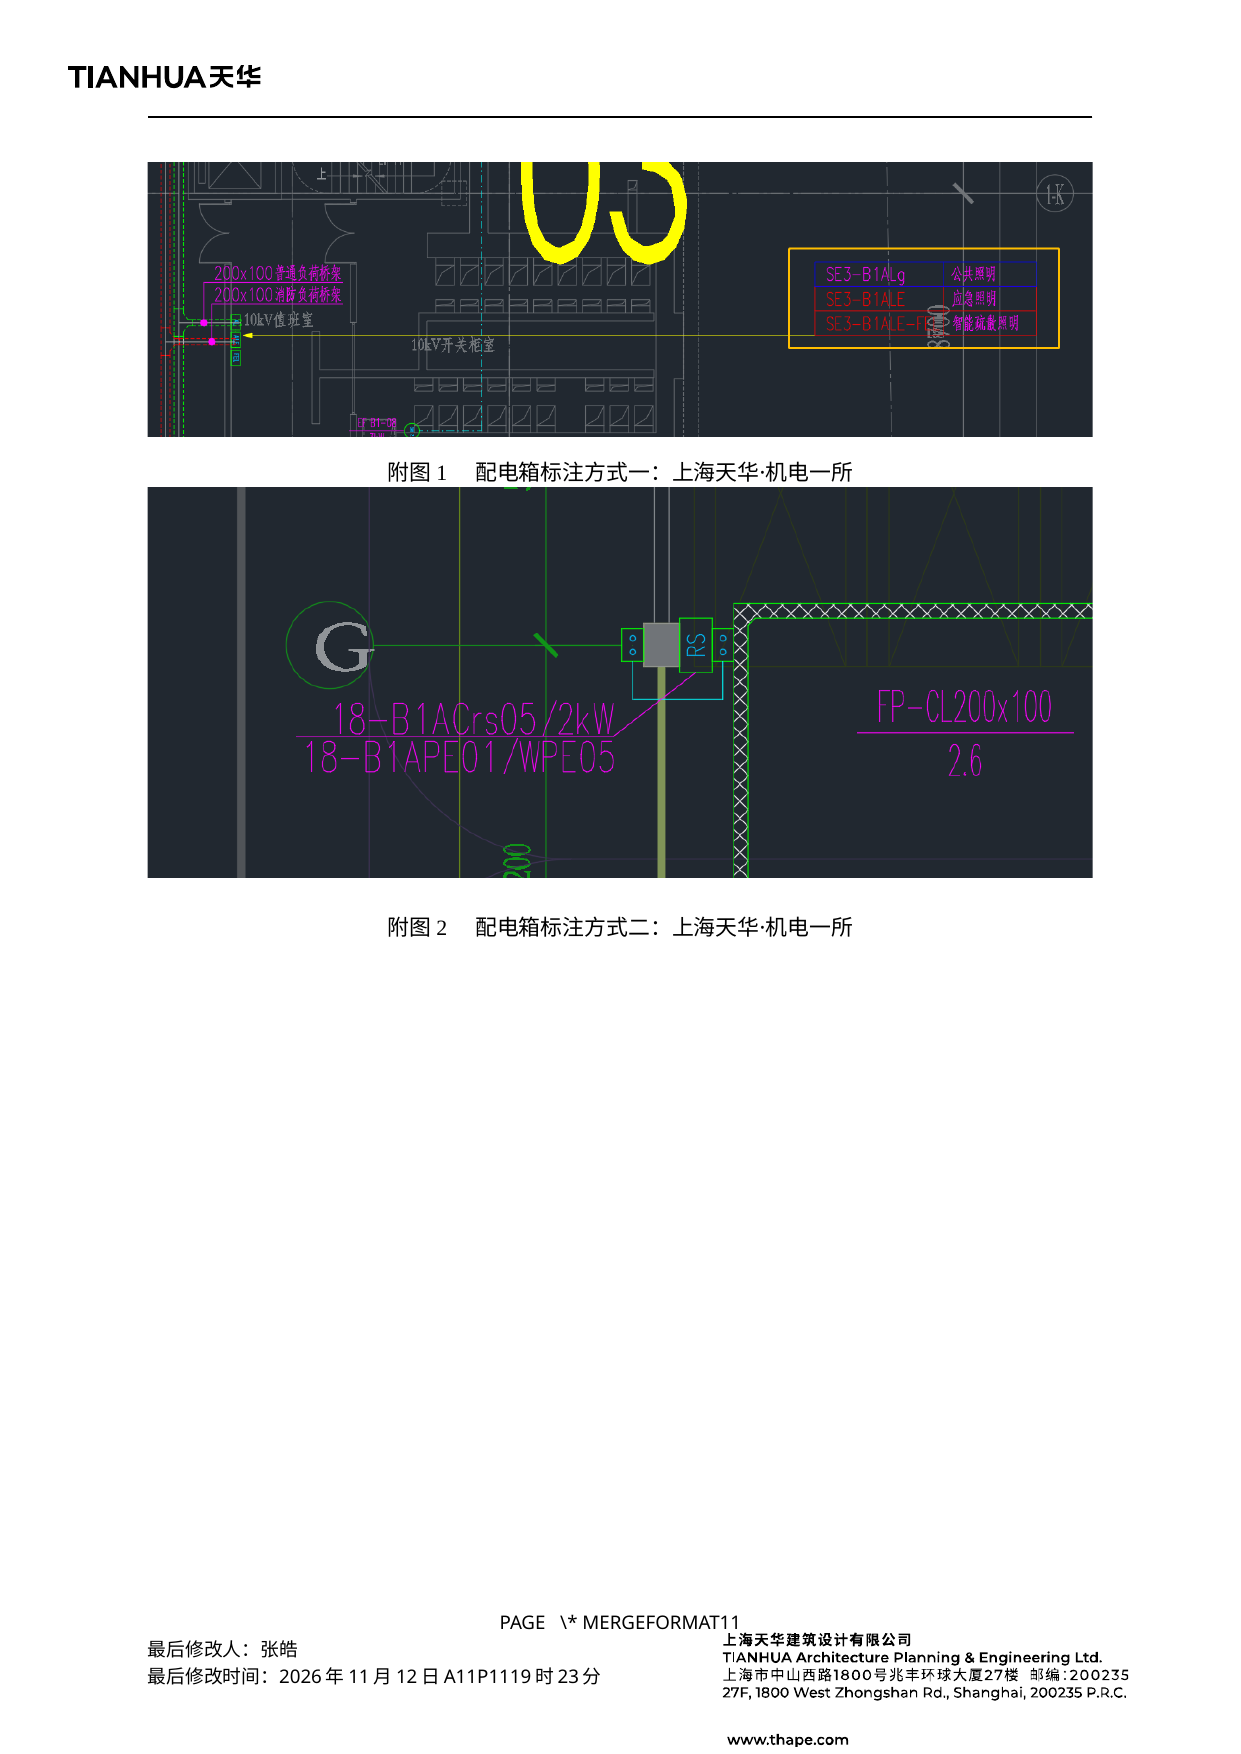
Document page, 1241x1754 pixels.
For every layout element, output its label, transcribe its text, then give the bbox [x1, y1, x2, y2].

list 配电箱标注方式二：上海天华·机电一所 [148, 909, 1092, 942]
picture [147, 487, 1093, 878]
list 配电箱标注方式一：上海天华·机电一所 [148, 454, 1092, 487]
picture [147, 162, 1093, 437]
